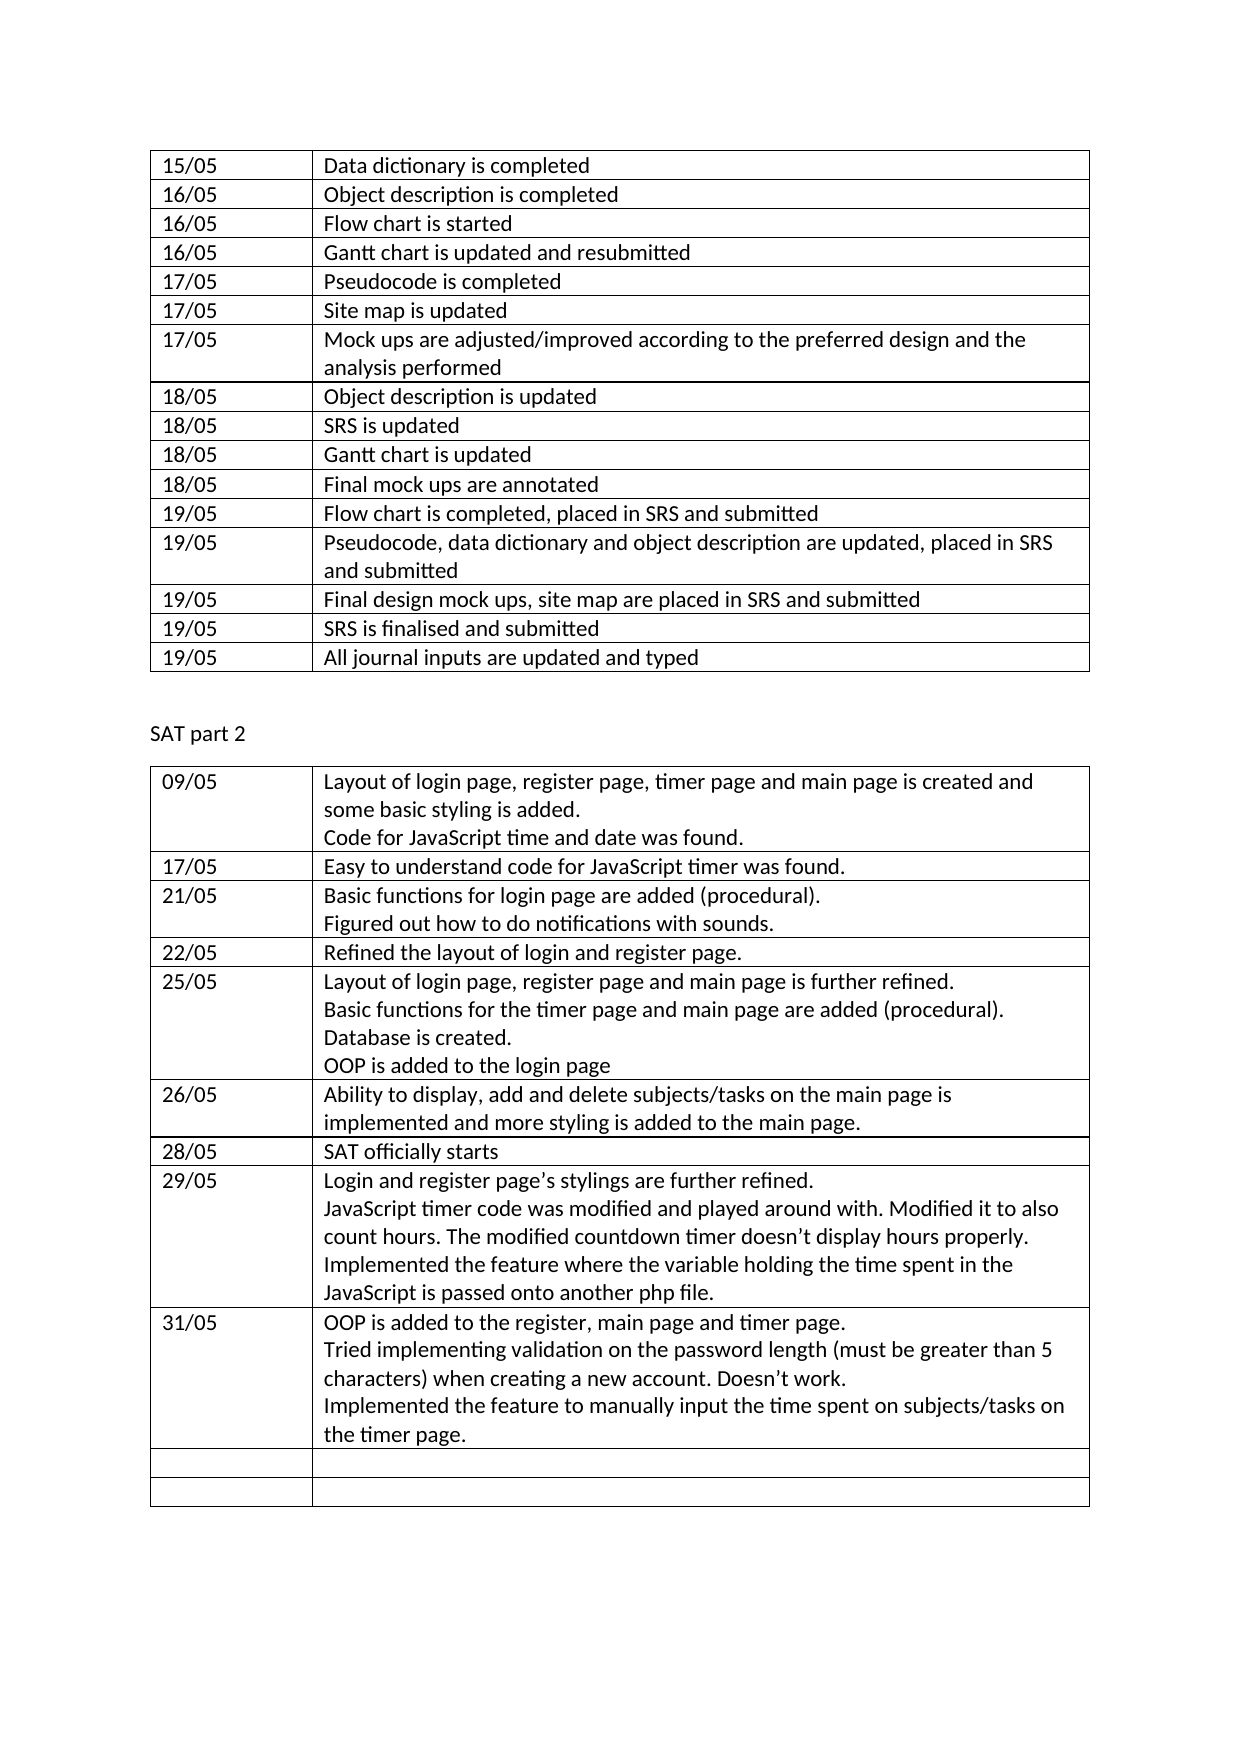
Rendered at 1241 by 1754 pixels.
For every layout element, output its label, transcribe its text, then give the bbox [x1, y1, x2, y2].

table_cell 31/05 [151, 1308, 312, 1448]
table_header 09/05 [151, 767, 312, 851]
table_cell Pseudocode, data dictionary and object description are updated, placed in SRS and submitted [313, 528, 1089, 584]
table_cell SRS is finalised and submitted [313, 614, 1089, 642]
table_cell 16/05 [151, 180, 312, 208]
table_cell Flow chart is started [313, 209, 1089, 237]
table_cell 18/05 [151, 470, 312, 498]
table_cell 28/05 [151, 1138, 312, 1165]
table_cell All journal inputs are updated and typed [313, 643, 1089, 671]
table_cell SAT officially starts [313, 1138, 1089, 1165]
table_cell Object description is completed [313, 180, 1089, 208]
text SAT part 2 [150, 719, 1090, 747]
table_cell Refined the layout of login and register page. [313, 938, 1089, 966]
table_cell Easy to understand code for JavaScript timer was found. [313, 852, 1089, 880]
table_cell 19/05 [151, 499, 312, 527]
table_cell 22/05 [151, 938, 312, 966]
table_cell 26/05 [151, 1080, 312, 1136]
table_cell 16/05 [151, 238, 312, 266]
table_cell 29/05 [151, 1166, 312, 1307]
table_cell 17/05 [151, 852, 312, 880]
table_cell 17/05 [151, 267, 312, 295]
table_cell [151, 1449, 312, 1477]
table_cell Gantt chart is updated [313, 441, 1089, 469]
table_cell Data dictionary is completed [313, 151, 1089, 179]
table_cell Gantt chart is updated and resubmitted [313, 238, 1089, 266]
table_cell 17/05 [151, 296, 312, 324]
table_cell 15/05 [151, 151, 312, 179]
table_cell Final mock ups are annotated [313, 470, 1089, 498]
table_cell Login and register page’s stylings are further refined. JavaScript timer code was modified and played around with. Modified it to also count hours. The modified countdown timer doesn’t display hours properly. Implemented the feature where the variable holding the time spent in the JavaScript is passed onto another php file. [313, 1166, 1089, 1307]
table_cell Pseudocode is completed [313, 267, 1089, 295]
table_cell [313, 1449, 1089, 1477]
table_cell 18/05 [151, 441, 312, 469]
table_cell 17/05 [151, 325, 312, 381]
table_cell 19/05 [151, 643, 312, 671]
table_cell 19/05 [151, 614, 312, 642]
table_cell OOP is added to the register, main page and timer page. Tried implementing validation on the password length (must be greater than 5 characters) when creating a new account. Doesn’t work. Implemented the feature to manually input the time spent on subjects/tasks on the timer page. [313, 1308, 1089, 1448]
table_cell [151, 1478, 312, 1506]
table_cell Object description is updated [313, 383, 1089, 411]
table_cell Layout of login page, register page and main page is further refined. Basic functions for the timer page and main page are added (procedural). Database is created. OOP is added to the login page [313, 967, 1089, 1079]
table_cell Basic functions for login page are added (procedural). Figured out how to do notifications with sounds. [313, 881, 1089, 937]
table_cell 18/05 [151, 412, 312, 439]
table_header Layout of login page, register page, timer page and main page is created and some basic styling is added. Code for JavaScript time and date was found. [313, 767, 1089, 851]
table_cell Ability to display, add and delete subjects/tasks on the main page is implemented and more styling is added to the main page. [313, 1080, 1089, 1136]
table_cell 21/05 [151, 881, 312, 937]
table_cell Mock ups are adjusted/improved according to the preferred design and the analysis performed [313, 325, 1089, 381]
table_cell Site map is updated [313, 296, 1089, 324]
table_cell Flow chart is completed, placed in SRS and submitted [313, 499, 1089, 527]
table_cell [313, 1478, 1089, 1506]
table_cell Final design mock ups, site map are placed in SRS and submitted [313, 585, 1089, 613]
table_cell 18/05 [151, 383, 312, 411]
table_cell 16/05 [151, 209, 312, 237]
table_cell 19/05 [151, 528, 312, 584]
table_cell 19/05 [151, 585, 312, 613]
table_cell 25/05 [151, 967, 312, 1079]
table_cell SRS is updated [313, 412, 1089, 439]
